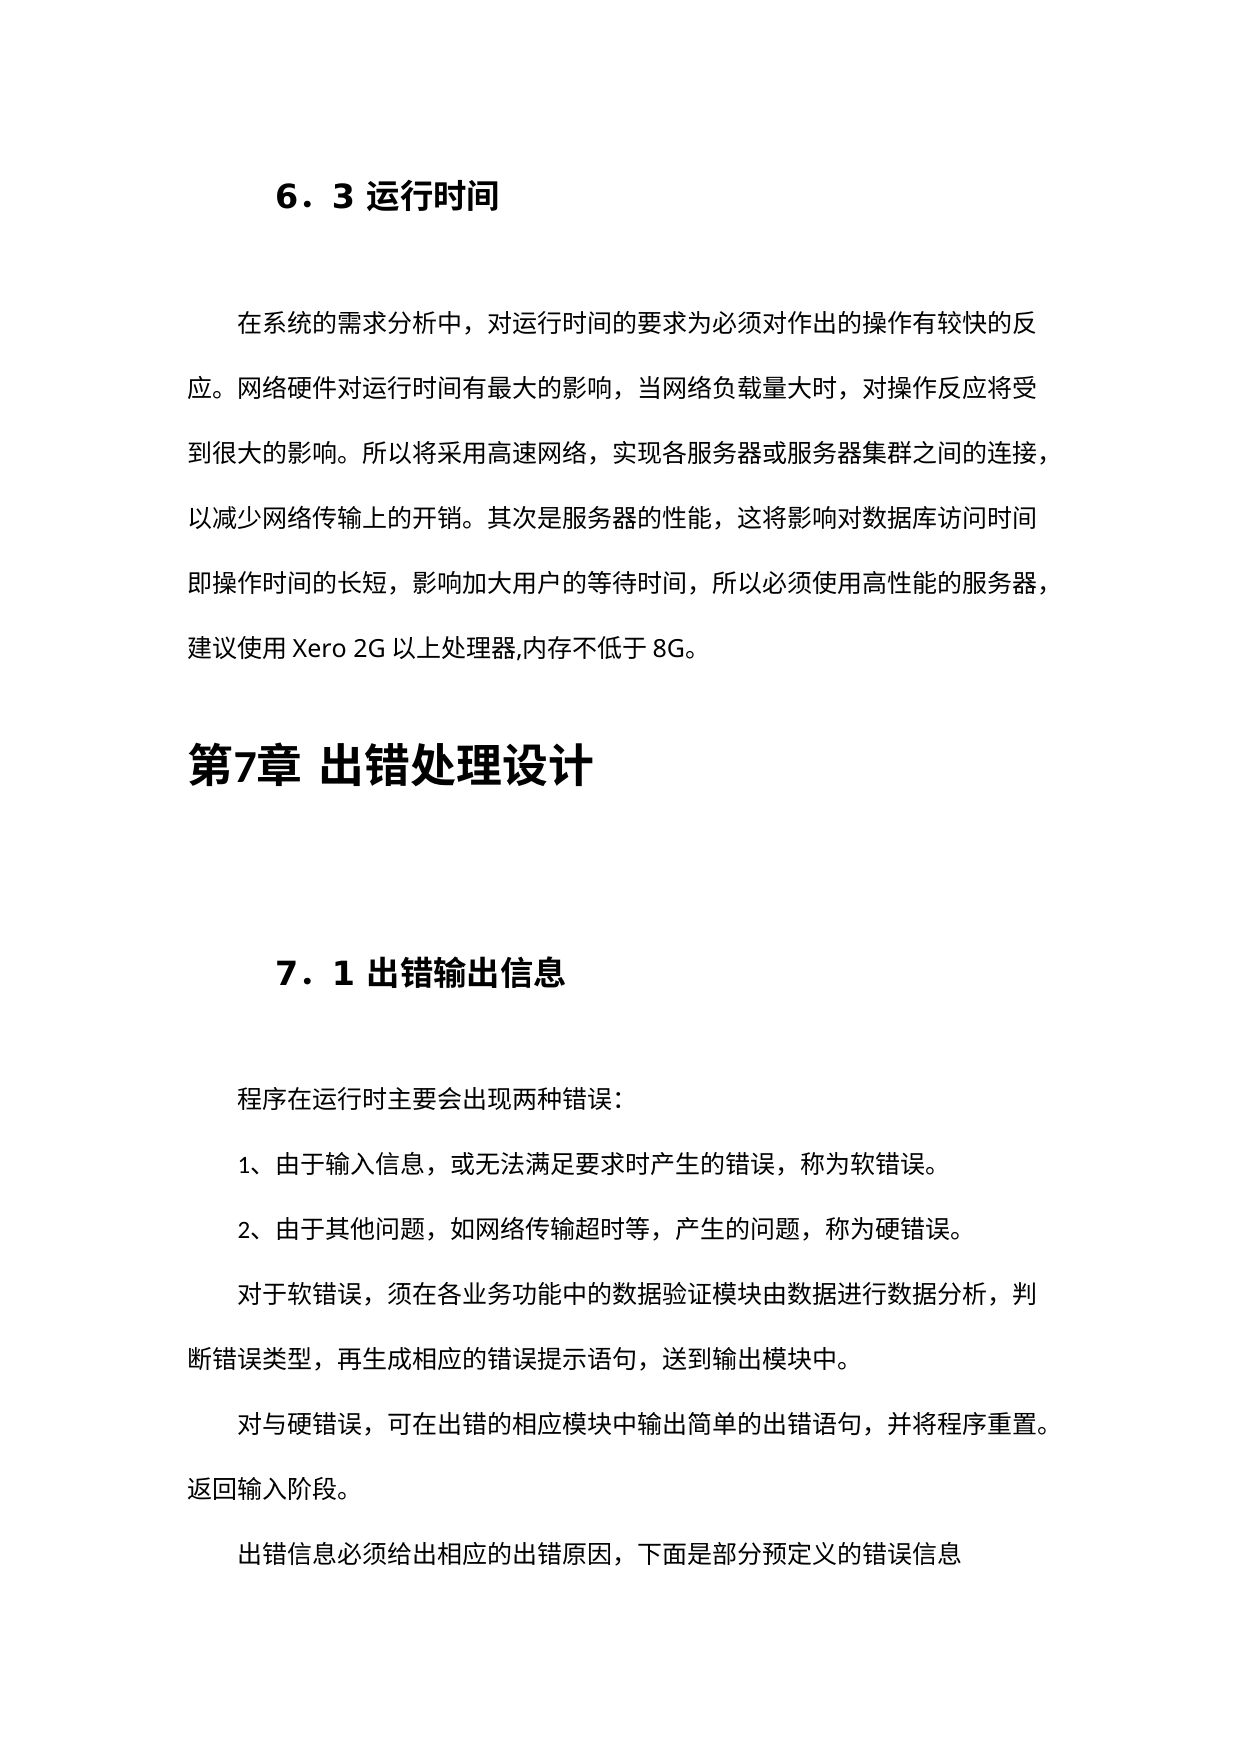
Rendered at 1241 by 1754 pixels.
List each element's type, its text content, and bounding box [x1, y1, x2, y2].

text 出错信息必须给出相应的出错原因，下面是部分预定义的错误信息 [187, 1521, 1053, 1586]
text 2、由于其他问题，如网络传输超时等，产生的问题，称为硬错误。 [187, 1196, 1053, 1261]
text 程序在运行时主要会出现两种错误： [187, 1066, 1053, 1131]
subtitle 出错处理设计 [187, 714, 1053, 812]
text 1、由于输入信息，或无法满足要求时产生的错误，称为软错误。 [187, 1131, 1053, 1196]
text 对与硬错误，可在出错的相应模块中输出简单的出错语句，并将程序重置。返回输入阶段。 [187, 1391, 1053, 1521]
subtitle 6．3 运行时间 [275, 162, 1053, 227]
text 在系统的需求分析中，对运行时间的要求为必须对作出的操作有较快的反应。网络硬件对运行时间有最大的影响，当网络负载量大时，对操作反应将受到很大的影响。所以将采用高速网络，实现各服务器或服务器集群之间的连接，以减少网络传输上的开销。其次是服务器的性能，这将影响对数据库访问时间即操作时间的长短，影响加大用户的等待时间，所以必须使用高性能的服务器，建议使用Xero 2G以上处理器,内存不低于8G。 [187, 289, 1053, 679]
subtitle 7．1 出错输出信息 [275, 939, 1053, 1004]
text 对于软错误，须在各业务功能中的数据验证模块由数据进行数据分析，判断错误类型，再生成相应的错误提示语句，送到输出模块中。 [187, 1261, 1053, 1391]
